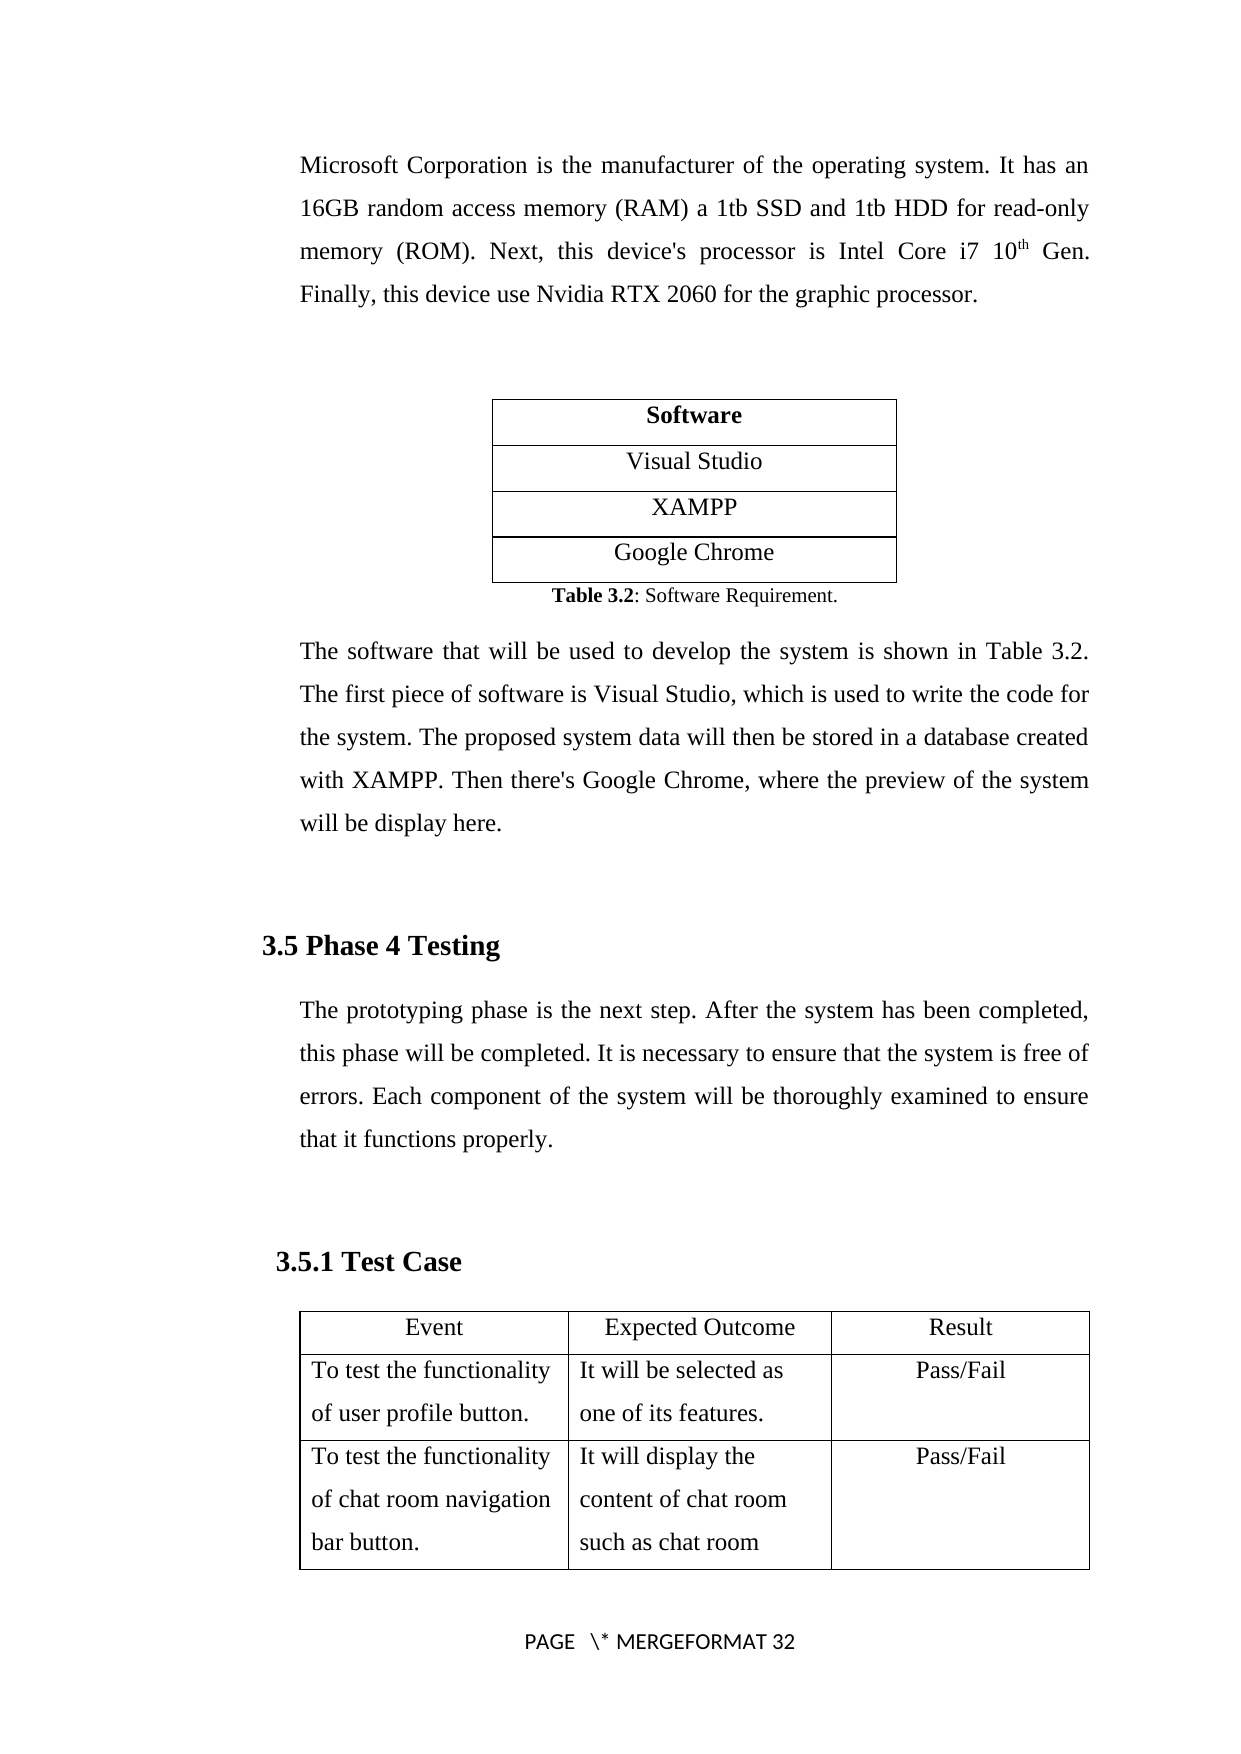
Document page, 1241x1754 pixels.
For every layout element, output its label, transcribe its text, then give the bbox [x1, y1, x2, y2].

table_cell Google Chrome [493, 538, 896, 582]
table_cell To test the functionality of user profile button. [301, 1355, 568, 1440]
table_cell Pass/Fail [832, 1441, 1089, 1569]
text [299, 150, 1090, 308]
table_cell It will be selected as one of its features. [569, 1355, 831, 1440]
table_cell XAMPP [493, 492, 896, 536]
text The prototyping phase is the next step. After the system has been completed, this phase will be completed. It is necessary to ensure that the system is free of errors. Each component of the system will be thoroughly examined to ensure that it functions properly. [299, 995, 1090, 1153]
table_header Event [301, 1312, 568, 1354]
table_header Result [832, 1312, 1089, 1354]
text The software that will be used to develop the system is shown in Table 3.2. The first piece of software is Visual Studio, which is used to write the code for the system. The proposed system data will then be stored in a database created with XAMPP. Then there's Google Chrome, where the preview of the system will be display here. [299, 636, 1090, 837]
table_header Expected Outcome [569, 1312, 831, 1354]
text 3.5.1 Test Case [224, 1244, 1090, 1278]
text 3.5 Phase 4 Testing [262, 928, 1090, 962]
table_cell Pass/Fail [832, 1355, 1089, 1440]
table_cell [301, 1441, 568, 1569]
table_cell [569, 1441, 831, 1569]
table_header Software [493, 400, 896, 445]
text Table 3.2: Software Requirement. [299, 583, 1090, 607]
table_cell Visual Studio [493, 446, 896, 491]
